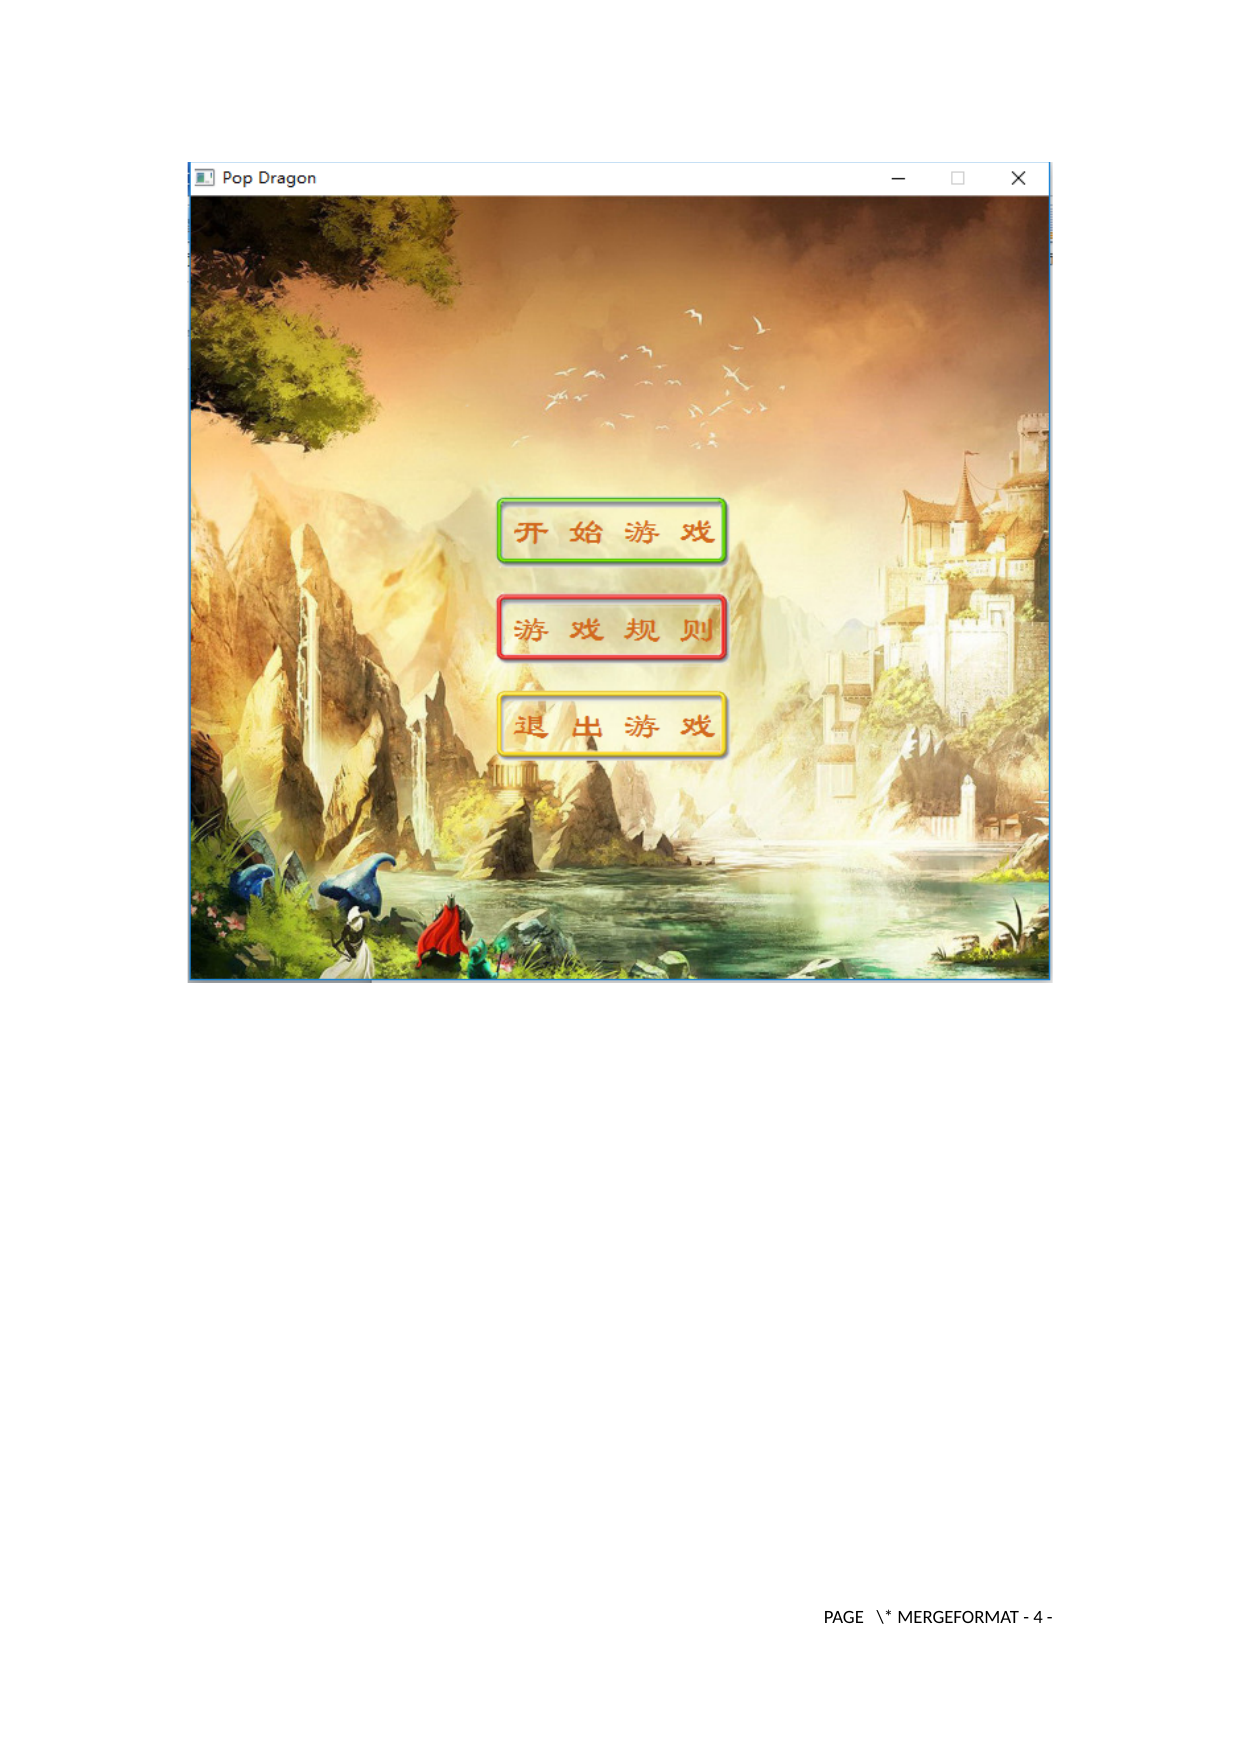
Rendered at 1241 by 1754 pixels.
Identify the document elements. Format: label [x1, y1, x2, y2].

picture [187, 162, 1053, 983]
